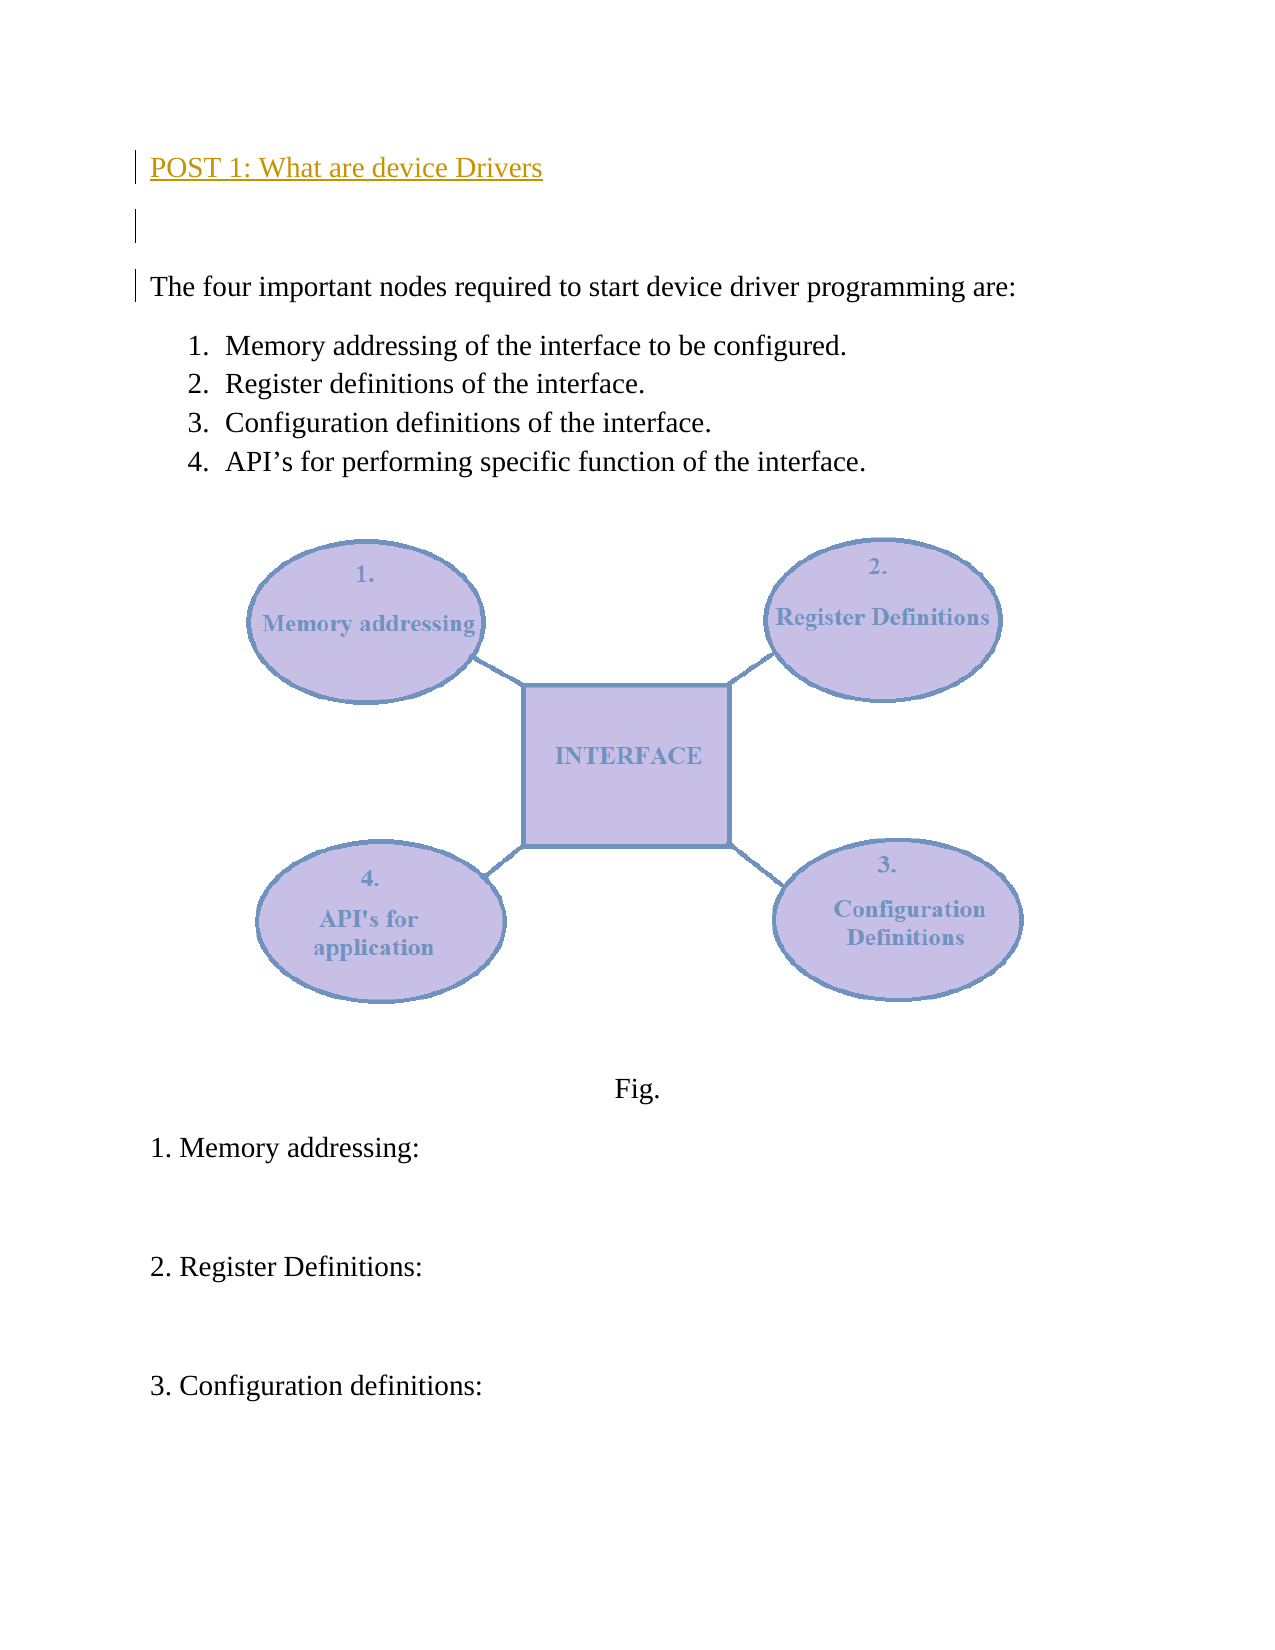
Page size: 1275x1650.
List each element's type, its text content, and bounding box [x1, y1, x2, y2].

list API’s for performing specific function of the interface. [187, 444, 1125, 477]
list Register definitions of the interface. [187, 367, 1125, 400]
picture [233, 503, 1042, 1046]
list Configuration definitions of the interface. [187, 405, 1125, 439]
list Memory addressing of the interface to be configured. [187, 328, 1125, 362]
text Fig. [150, 1071, 1125, 1104]
text 2. Register Definitions: [150, 1249, 1125, 1283]
text 1. Memory addressing: [150, 1130, 1125, 1164]
text 3. Configuration definitions: [150, 1368, 1125, 1401]
text The four important nodes required to start device driver programming are: [150, 269, 1125, 302]
